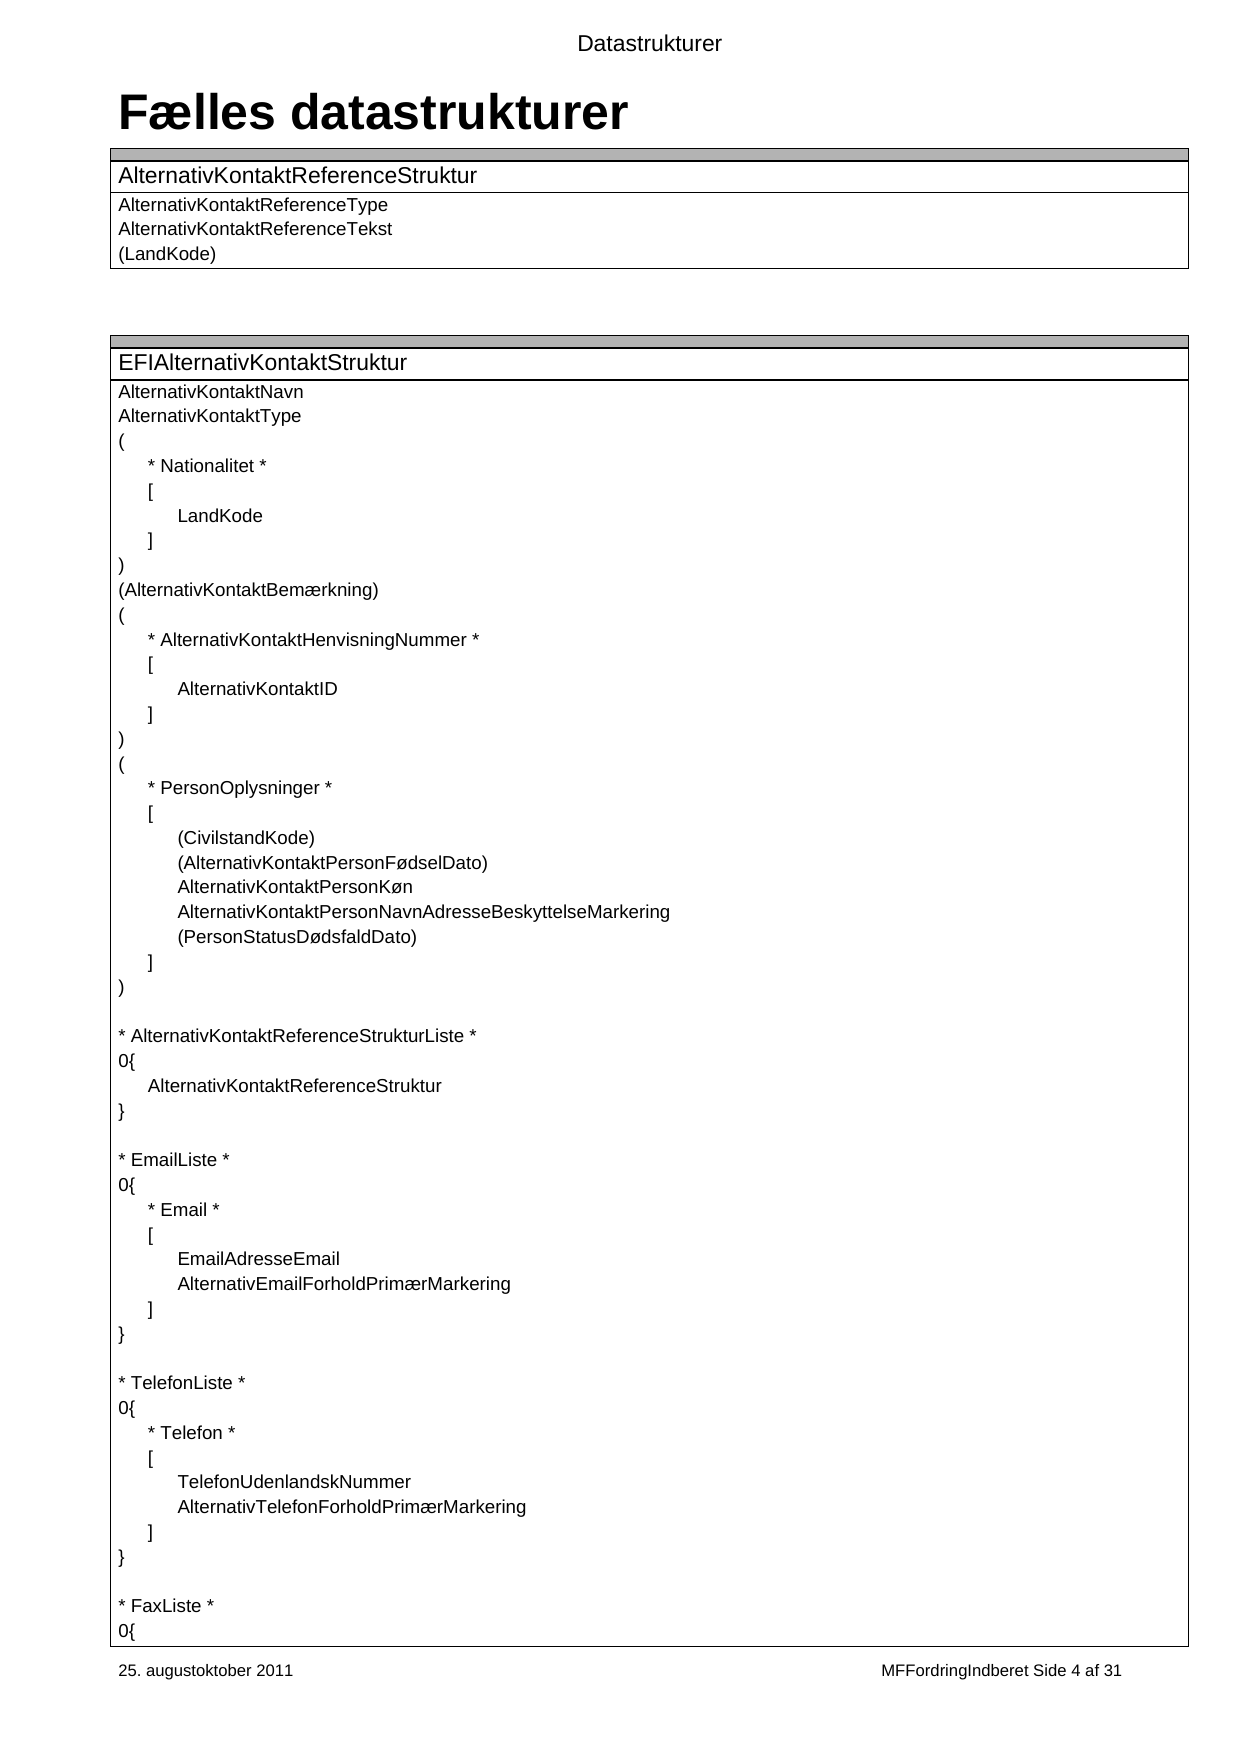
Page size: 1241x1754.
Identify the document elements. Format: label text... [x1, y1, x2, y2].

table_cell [111, 381, 1188, 1646]
table_cell EFIAlternativKontaktStruktur [111, 349, 1188, 379]
table_header [111, 336, 1188, 347]
table_header [111, 149, 1188, 160]
table_cell AlternativKontaktReferenceStruktur [111, 162, 1188, 192]
table_cell AlternativKontaktReferenceType AlternativKontaktReferenceTekst (LandKode) [111, 193, 1188, 268]
text Fælles datastrukturer [118, 82, 1181, 140]
